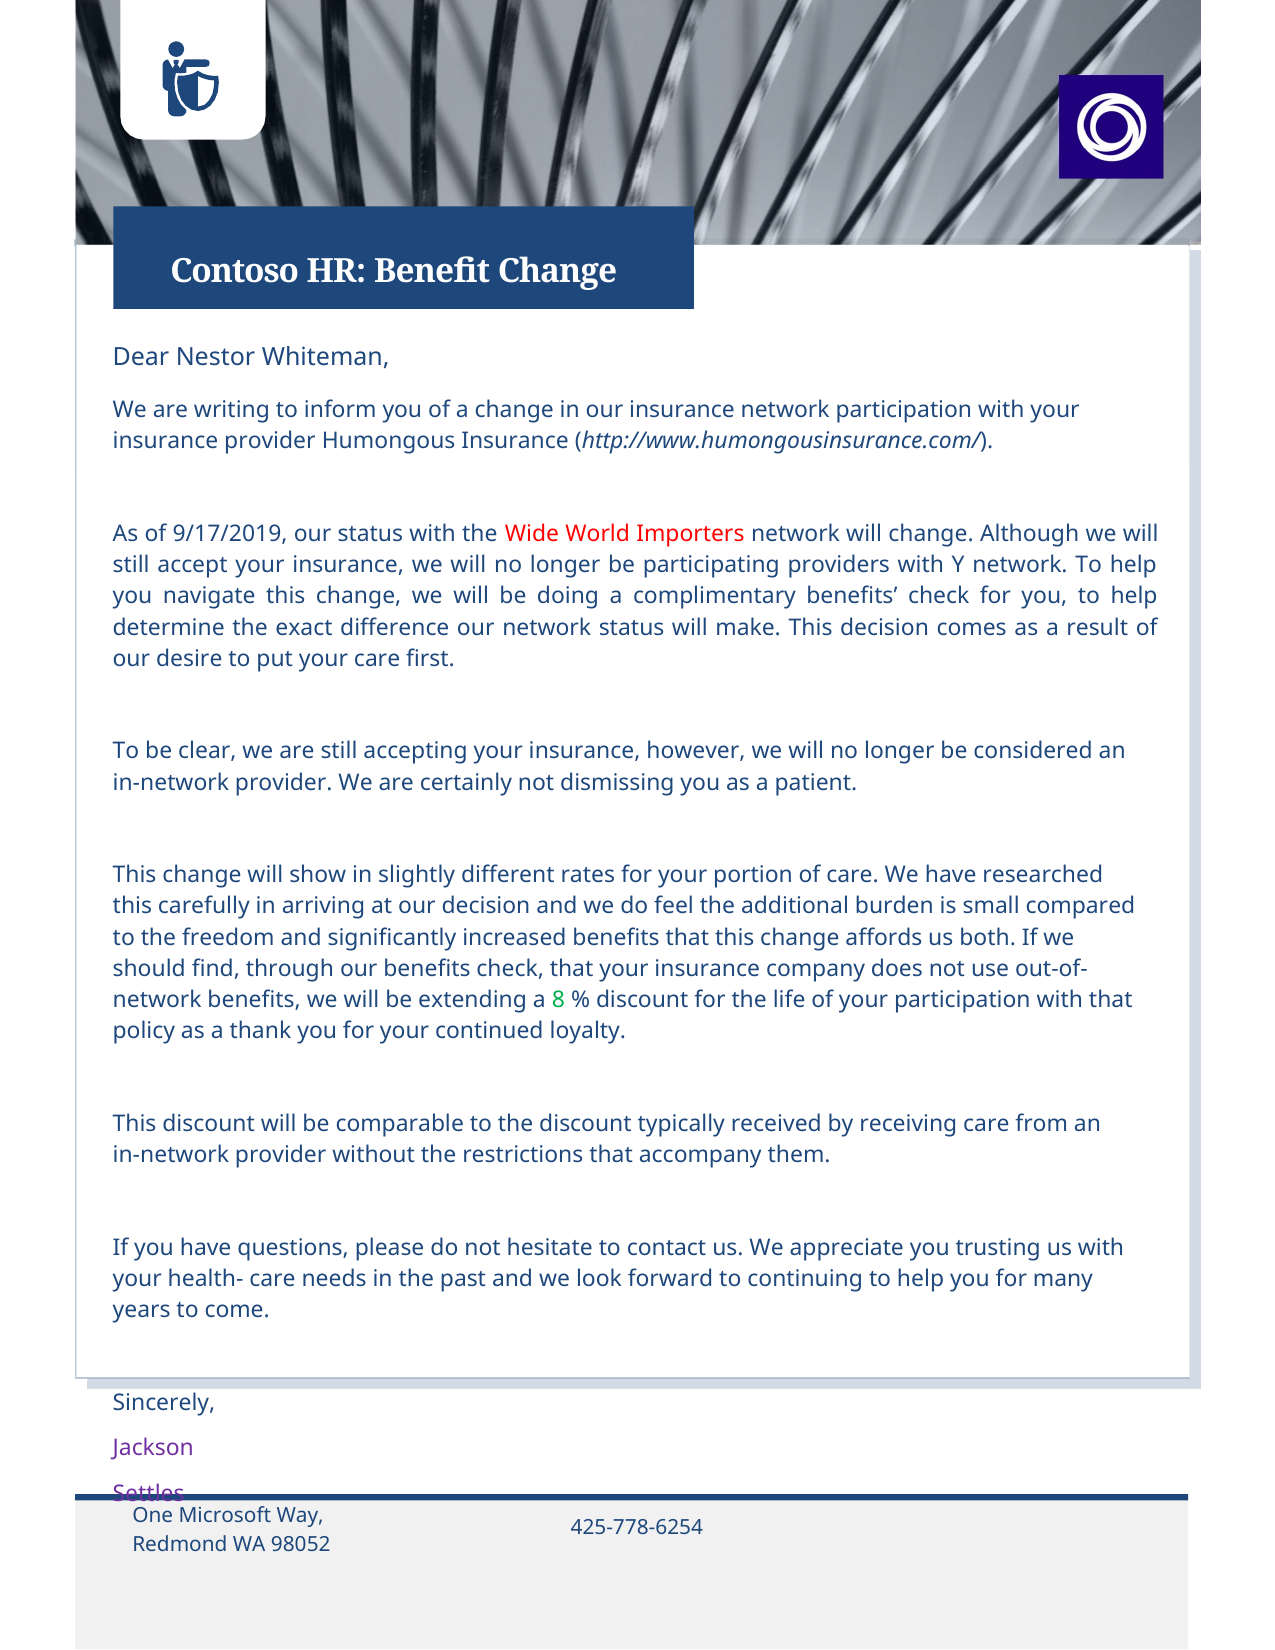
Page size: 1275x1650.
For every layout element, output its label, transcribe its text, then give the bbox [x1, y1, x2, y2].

picture [73, 0, 1201, 1389]
text To be clear, we are still accepting your insurance, however, we will no longer be considered an in-network provider. We are certainly not dismissing you as a patient. [112, 734, 1127, 797]
text As of 9/17/2019, our status with the Wide World Importers network will change. Although we will still accept your insurance, we will no longer be participating providers with Y network. To help you navigate this change, we will be doing a complimentary benefits’ check for you, to help determine the exact difference our network status will make. This decision comes as a result of our desire to put your care first. [112, 517, 1159, 673]
text Sincerely, Jackson Settles [112, 1385, 265, 1508]
text This change will show in slightly different rates for your portion of care. We have researched this carefully in arriving at our decision and we do feel the additional burden is small compared to the freedom and significantly increased benefits that this change affords us both. If we should find, through our benefits check, that your insurance company does not use out-of-network benefits, we will be extending a 8 % discount for the life of your participation with that policy as a thank you for your continued loyalty. [112, 858, 1149, 1045]
text Dear Nestor Whiteman, [112, 338, 1171, 372]
text This discount will be comparable to the discount typically received by receiving care from an in-network provider without the restrictions that accompany them. [112, 1107, 1106, 1169]
text We are writing to inform you of a change in our insurance network participation with your insurance provider Humongous Insurance (http://www.humongousinsurance.com/). [112, 393, 1155, 455]
text If you have questions, please do not hesitate to contact us. We appreciate you trusting us with your health- care needs in the past and we look forward to continuing to help you for many years to come. [112, 1230, 1141, 1324]
